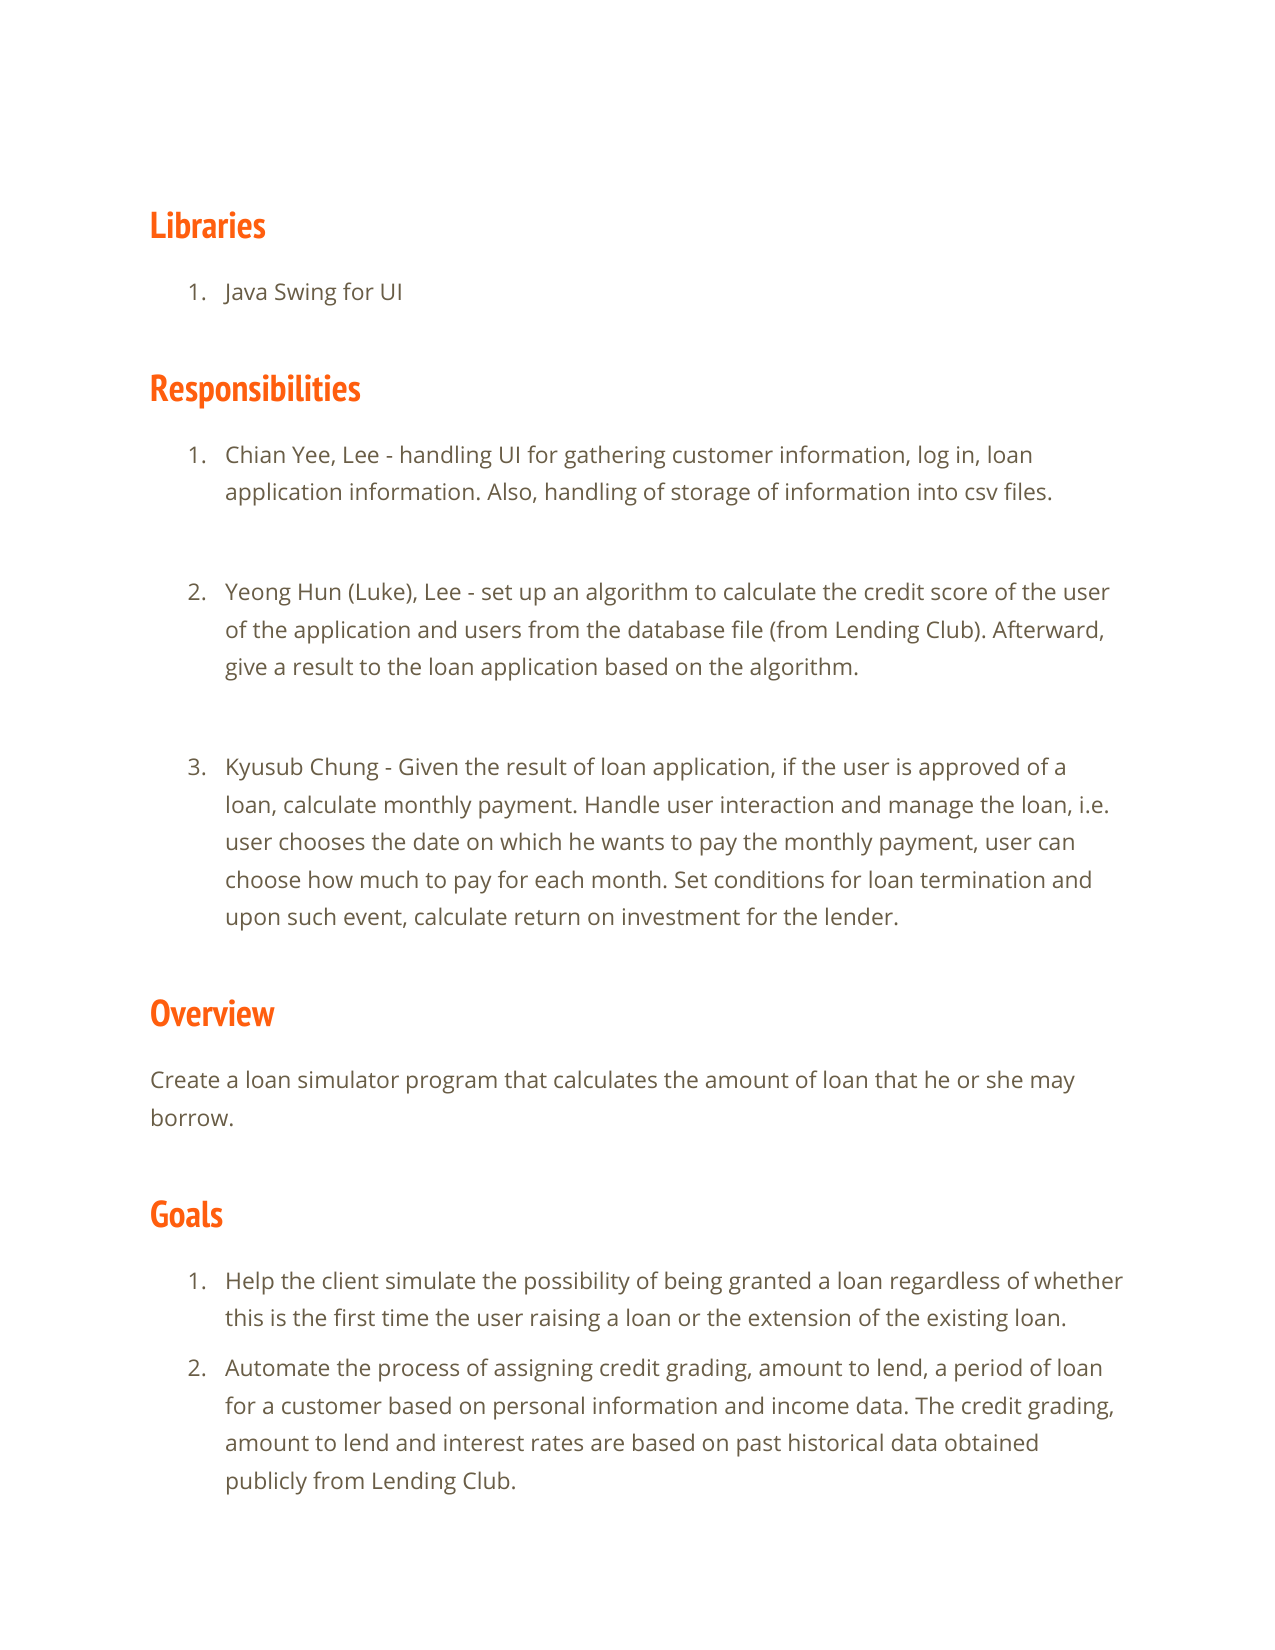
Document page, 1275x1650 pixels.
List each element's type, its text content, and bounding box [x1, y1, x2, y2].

subtitle Libraries [150, 200, 1125, 248]
text Create a loan simulator program that calculates the amount of loan that he or she may borrow. [150, 1064, 1125, 1133]
list Chian Yee, Lee - handling UI for gathering customer information, log in, loan application information. Also, handling of storage of information into csv files. [187, 438, 1125, 507]
list Java Swing for UI [187, 276, 1125, 307]
list Automate the process of assigning credit grading, amount to lend, a period of loan for a customer based on personal information and income data. The credit grading, amount to lend and interest rates are based on past historical data obtained publicly from Lending Club. [187, 1352, 1125, 1496]
list Kyusub Chung - Given the result of loan application, if the user is approved of a loan, calculate monthly payment. Handle user interaction and manage the loan, i.e. user chooses the date on which he wants to pay the monthly payment, user can choose how much to pay for each month. Set conditions for loan termination and upon such event, calculate return on investment for the lender. [187, 751, 1125, 932]
subtitle Overview [150, 988, 1125, 1037]
list Yeong Hun (Luke), Lee - set up an algorithm to calculate the credit score of the user of the application and users from the database file (from Lending Club). Afterward, give a result to the loan application based on the algorithm. [187, 576, 1125, 682]
list Help the client simulate the possibility of being granted a loan regardless of whether this is the first time the user raising a loan or the extension of the existing loan. [187, 1264, 1125, 1333]
subtitle Responsibilities [150, 363, 1125, 412]
subtitle Goals [150, 1189, 1125, 1238]
